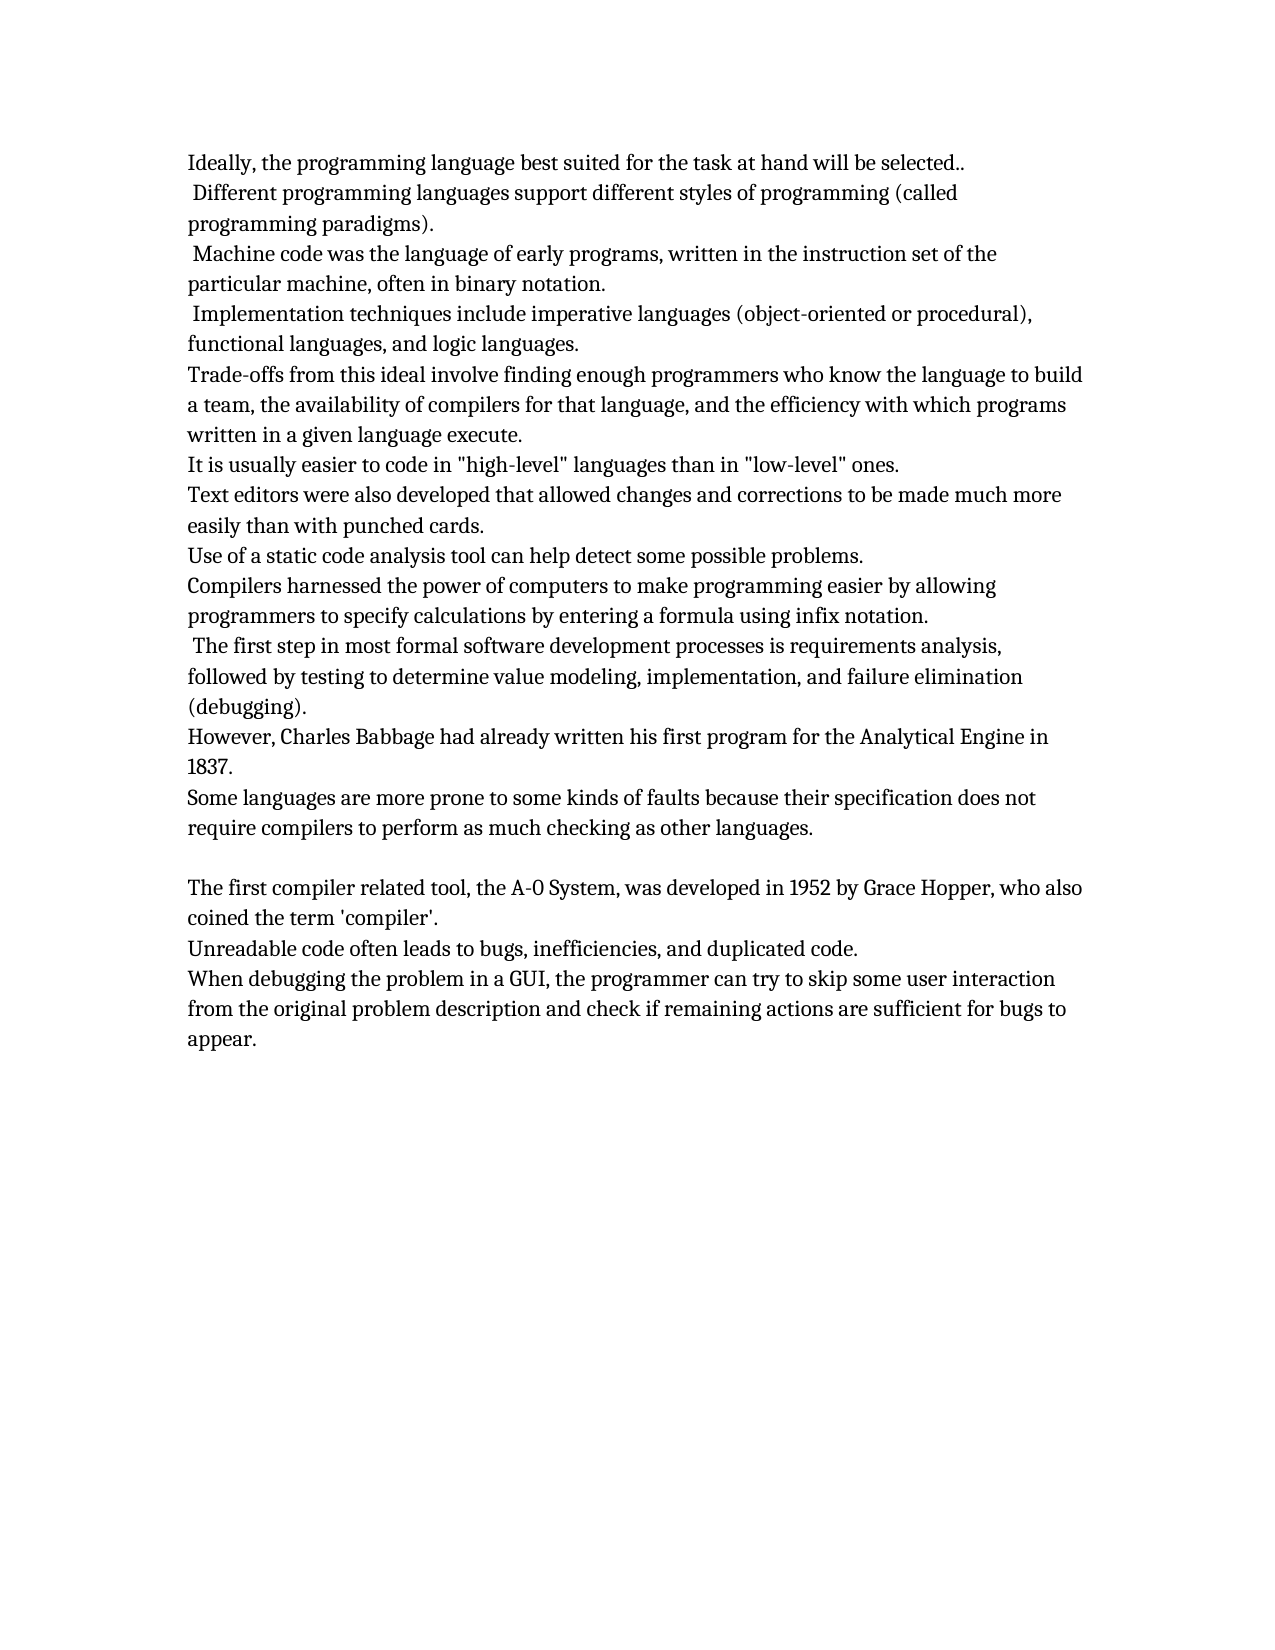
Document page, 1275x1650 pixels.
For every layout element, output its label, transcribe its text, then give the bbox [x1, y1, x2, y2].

text Ideally, the programming language best suited for the task at hand will be selected.. Different programming languages support different styles of programming (called programming paradigms). Machine code was the language of early programs, written in the instruction set of the particular machine, often in binary notation. Implementation techniques include imperative languages (object-oriented or procedural), functional languages, and logic languages. Trade-offs from this ideal involve finding enough programmers who know the language to build a team, the availability of compilers for that language, and the efficiency with which programs written in a given language execute. It is usually easier to code in "high-level" languages than in "low-level" ones. Text editors were also developed that allowed changes and corrections to be made much more easily than with punched cards. Use of a static code analysis tool can help detect some possible problems. Compilers harnessed the power of computers to make programming easier by allowing programmers to specify calculations by entering a formula using infix notation. The first step in most formal software development processes is requirements analysis, followed by testing to determine value modeling, implementation, and failure elimination (debugging). However, Charles Babbage had already written his first program for the Analytical Engine in 1837. Some languages are more prone to some kinds of faults because their specification does not require compilers to perform as much checking as other languages. The first compiler related tool, the A-0 System, was developed in 1952 by Grace Hopper, who also coined the term 'compiler'. Unreadable code often leads to bugs, inefficiencies, and duplicated code. When debugging the problem in a GUI, the programmer can try to skip some user interaction from the original problem description and check if remaining actions are sufficient for bugs to appear. [187, 150, 1087, 1052]
